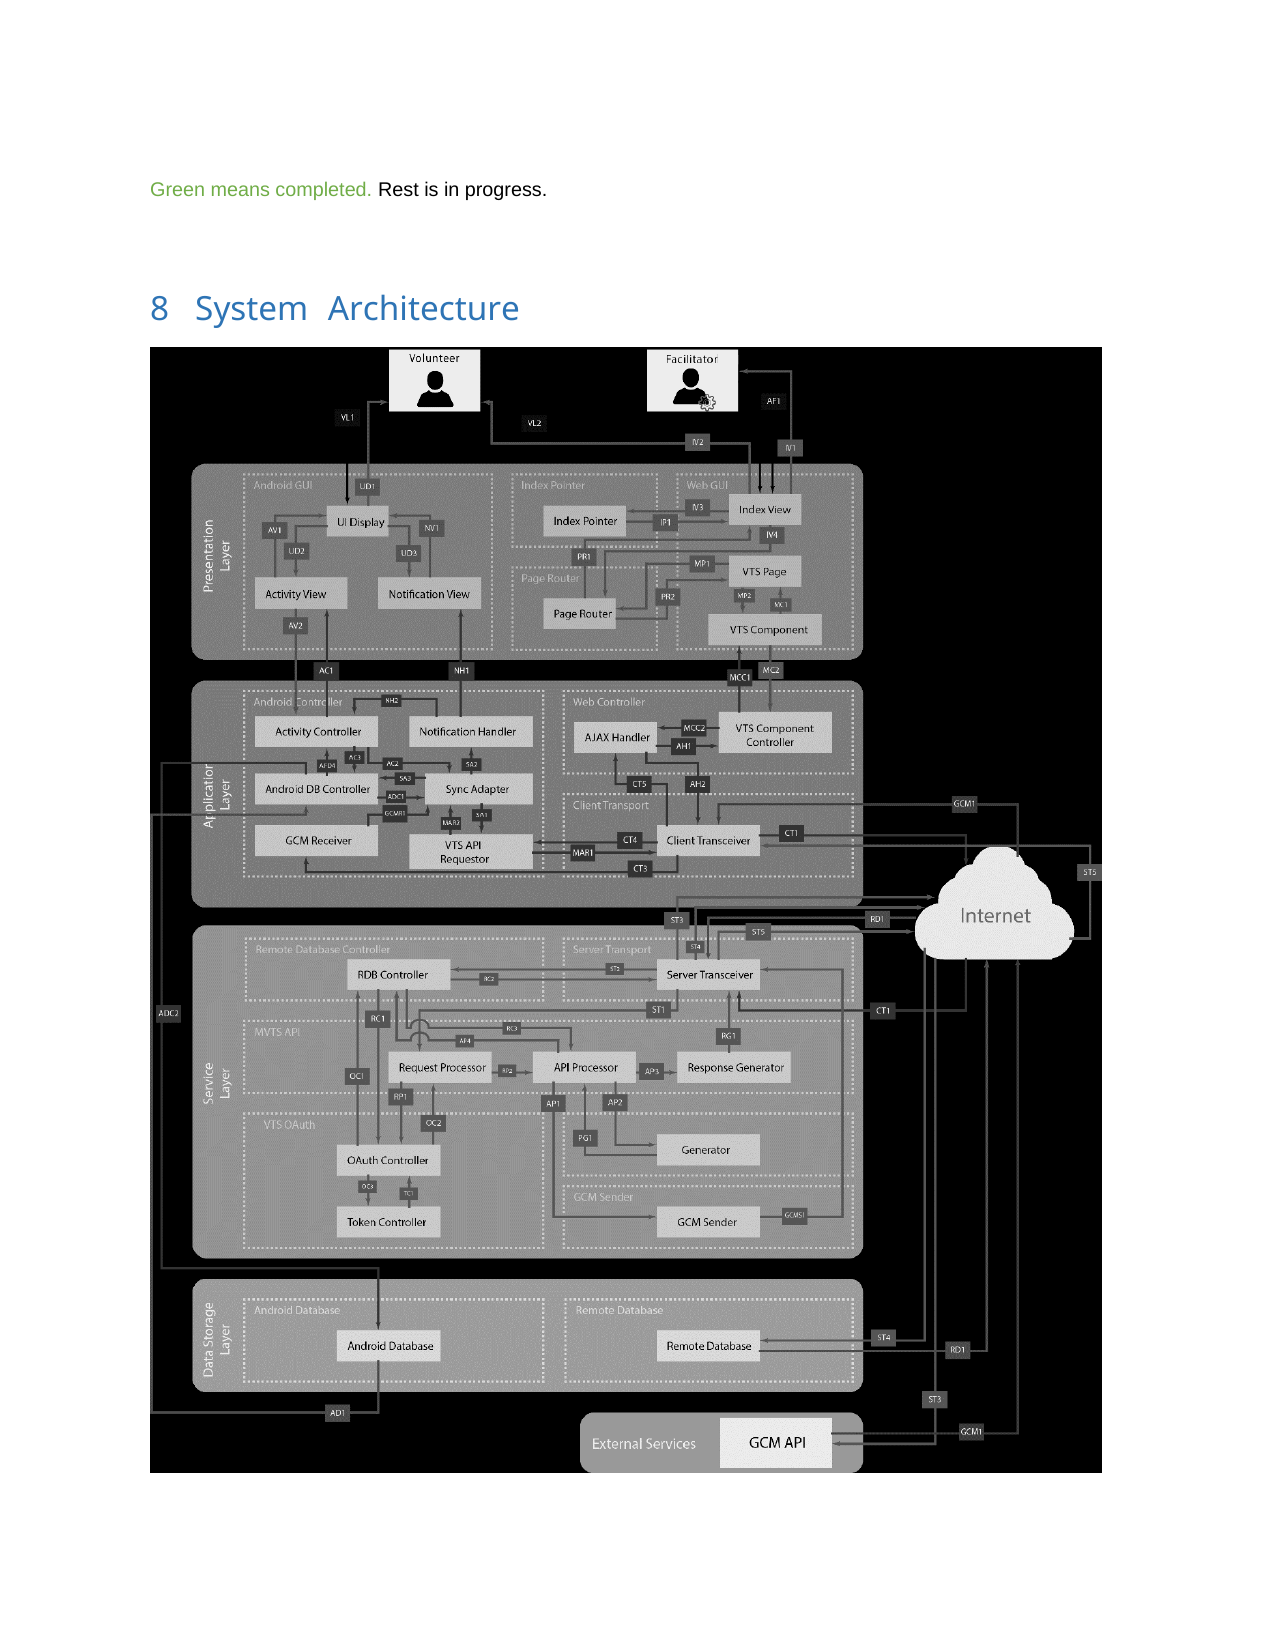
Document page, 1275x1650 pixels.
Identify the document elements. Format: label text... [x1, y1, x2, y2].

subtitle System Architecture [150, 248, 1125, 340]
text Green means completed. Rest is in progress. [150, 178, 1125, 201]
picture [150, 347, 1102, 1473]
